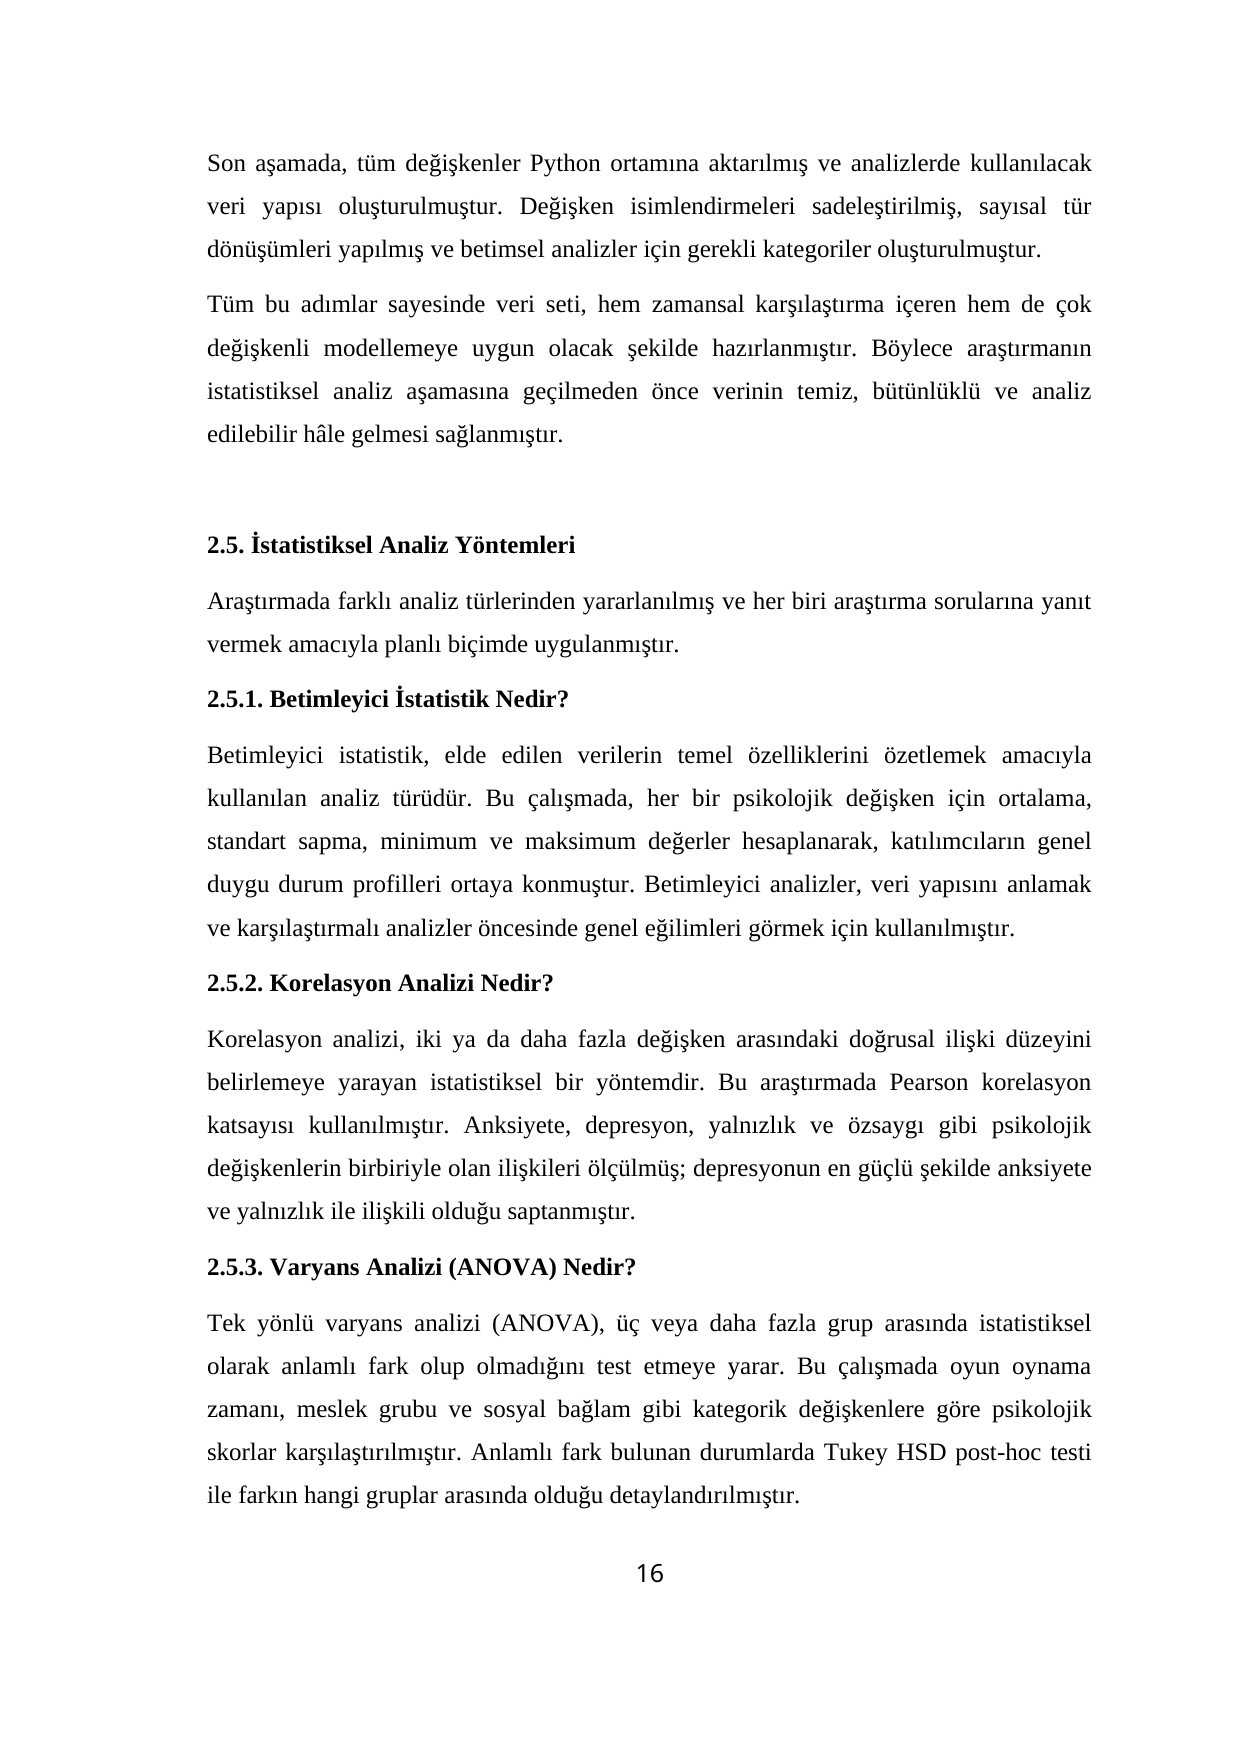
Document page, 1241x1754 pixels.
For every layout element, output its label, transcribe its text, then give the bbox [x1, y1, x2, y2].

text Tüm bu adımlar sayesinde veri seti, hem zamansal karşılaştırma içeren hem de çok değişkenli modellemeye uygun olacak şekilde hazırlanmıştır. Böylece araştırmanın istatistiksel analiz aşamasına geçilmeden önce verinin temiz, bütünlüklü ve analiz edilebilir hâle gelmesi sağlanmıştır. [207, 289, 1092, 448]
text 2.5.2. Korelasyon Analizi Nedir? [207, 968, 1092, 997]
text Araştırmada farklı analiz türlerinden yararlanılmış ve her biri araştırma sorularına yanıt vermek amacıyla planlı biçimde uygulanmıştır. [207, 586, 1092, 658]
text Tek yönlü varyans analizi (ANOVA), üç veya daha fazla grup arasında istatistiksel olarak anlamlı fark olup olmadığını test etmeye yarar. Bu çalışmada oyun oynama zamanı, meslek grubu ve sosyal bağlam gibi kategorik değişkenlere göre psikolojik skorlar karşılaştırılmıştır. Anlamlı fark bulunan durumlarda Tukey HSD post-hoc testi ile farkın hangi gruplar arasında olduğu detaylandırılmıştır. [207, 1308, 1092, 1509]
text 2.5.3. Varyans Analizi (ANOVA) Nedir? [207, 1252, 1092, 1281]
text 2.5.1. Betimleyici İstatistik Nedir? [207, 684, 1092, 713]
text Korelasyon analizi, iki ya da daha fazla değişken arasındaki doğrusal ilişki düzeyini belirlemeye yarayan istatistiksel bir yöntemdir. Bu araştırmada Pearson korelasyon katsayısı kullanılmıştır. Anksiyete, depresyon, yalnızlık ve özsaygı gibi psikolojik değişkenlerin birbiriyle olan ilişkileri ölçülmüş; depresyonun en güçlü şekilde anksiyete ve yalnızlık ile ilişkili olduğu saptanmıştır. [207, 1024, 1092, 1225]
text 2.5. İstatistiksel Analiz Yöntemleri [207, 530, 1092, 559]
text Betimleyici istatistik, elde edilen verilerin temel özelliklerini özetlemek amacıyla kullanılan analiz türüdür. Bu çalışmada, her bir psikolojik değişken için ortalama, standart sapma, minimum ve maksimum değerler hesaplanarak, katılımcıların genel duygu durum profilleri ortaya konmuştur. Betimleyici analizler, veri yapısını anlamak ve karşılaştırmalı analizler öncesinde genel eğilimleri görmek için kullanılmıştır. [207, 740, 1092, 941]
text Son aşamada, tüm değişkenler Python ortamına aktarılmış ve analizlerde kullanılacak veri yapısı oluşturulmuştur. Değişken isimlendirmeleri sadeleştirilmiş, sayısal tür dönüşümleri yapılmış ve betimsel analizler için gerekli kategoriler oluşturulmuştur. [207, 148, 1092, 263]
